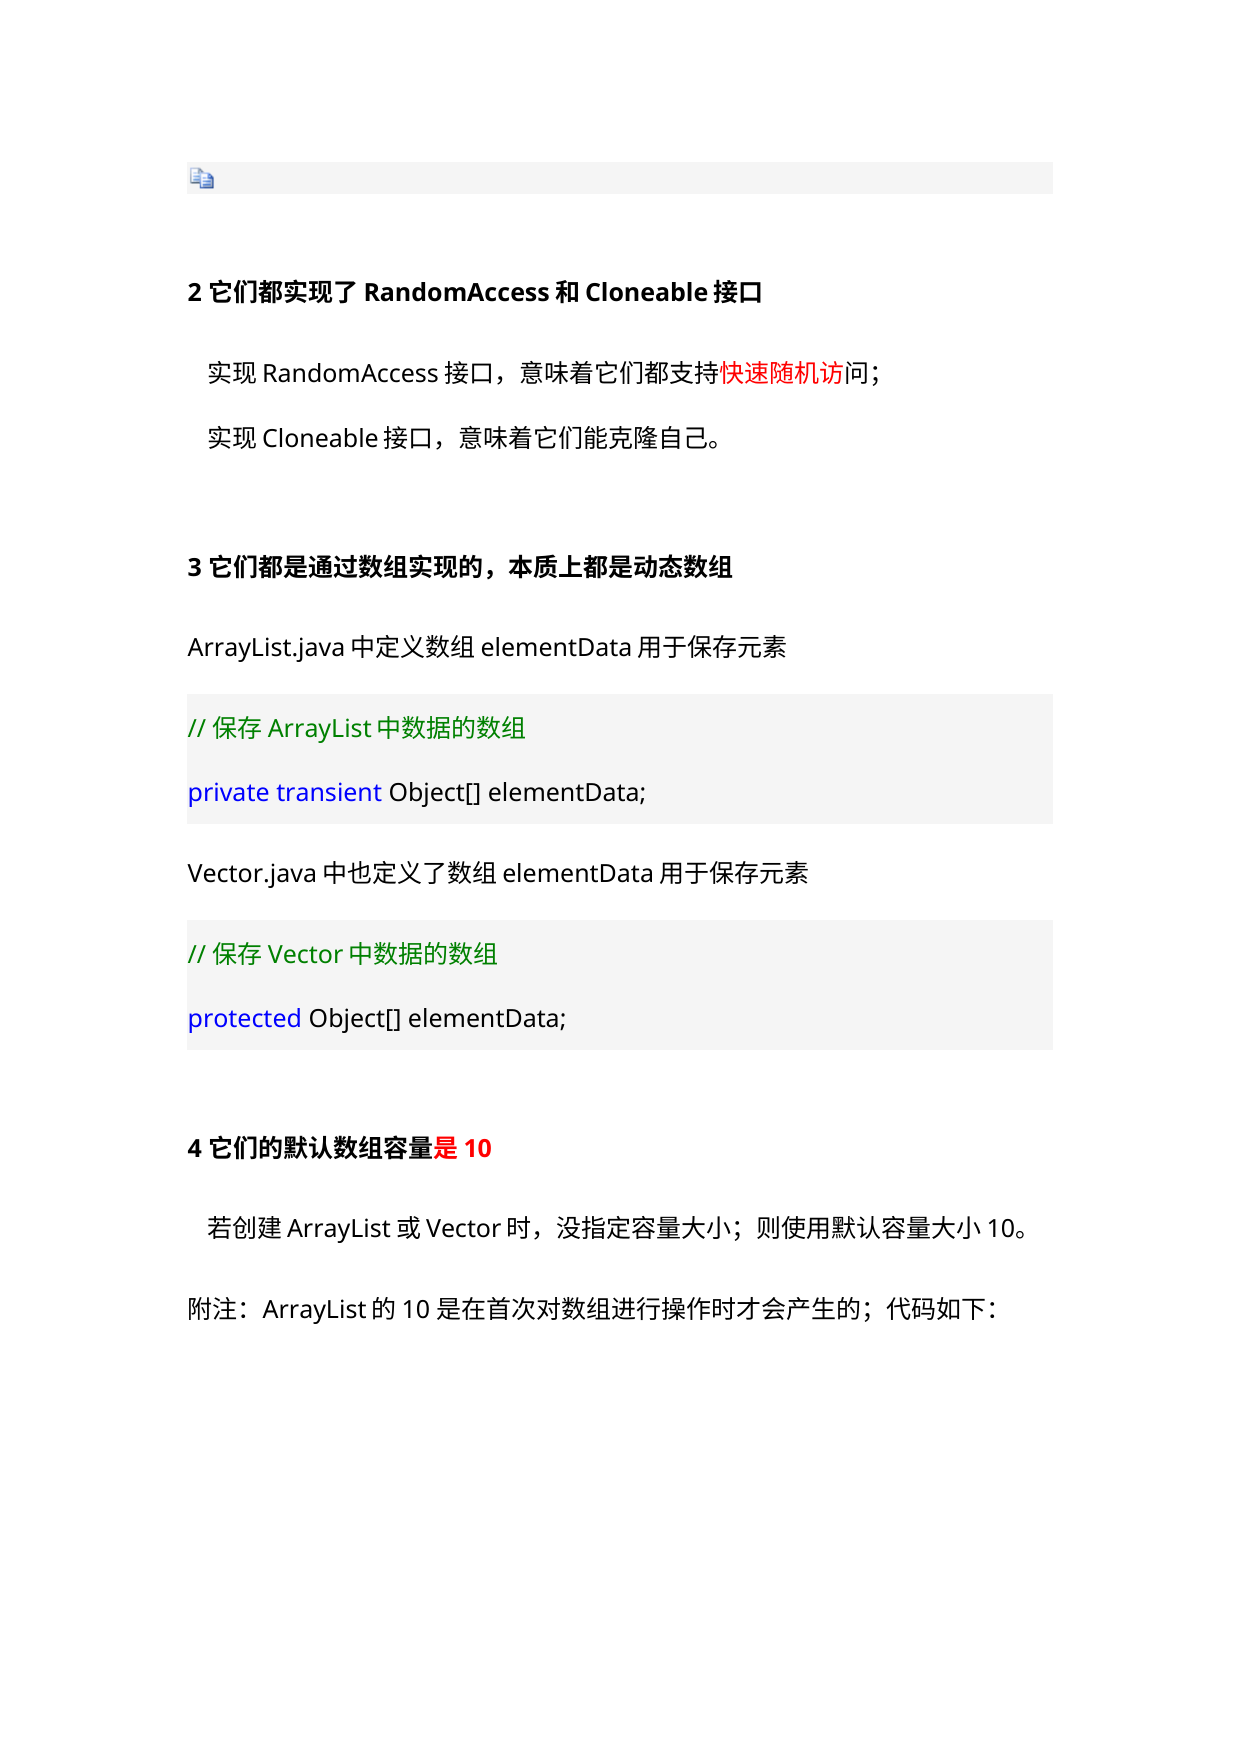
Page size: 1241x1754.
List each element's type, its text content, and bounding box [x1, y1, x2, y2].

text private transient Object[] elementData; [187, 759, 1053, 824]
text protected Object[] elementData; [187, 985, 1053, 1050]
text 3 它们都是通过数组实现的，本质上都是动态数组 [187, 533, 1053, 598]
text Vector.java中也定义了数组elementData用于保存元素 [187, 839, 1053, 904]
picture [187, 162, 219, 194]
text 若创建ArrayList或Vector时，没指定容量大小；则使用默认容量大小10。 [187, 1194, 1053, 1259]
text ArrayList.java中定义数组elementData用于保存元素 [187, 613, 1053, 678]
text // 保存ArrayList中数据的数组 [187, 694, 1053, 759]
text 4 它们的默认数组容量是10 [187, 1114, 1053, 1179]
text 2 它们都实现了RandomAccess和Cloneable接口 [187, 258, 1053, 323]
text 附注：ArrayList的10 是在首次对数组进行操作时才会产生的；代码如下： [187, 1275, 1053, 1340]
text // 保存Vector中数据的数组 [187, 920, 1053, 985]
text 实现RandomAccess接口，意味着它们都支持快速随机访问； 实现Cloneable接口，意味着它们能克隆自己。 [187, 339, 1053, 469]
